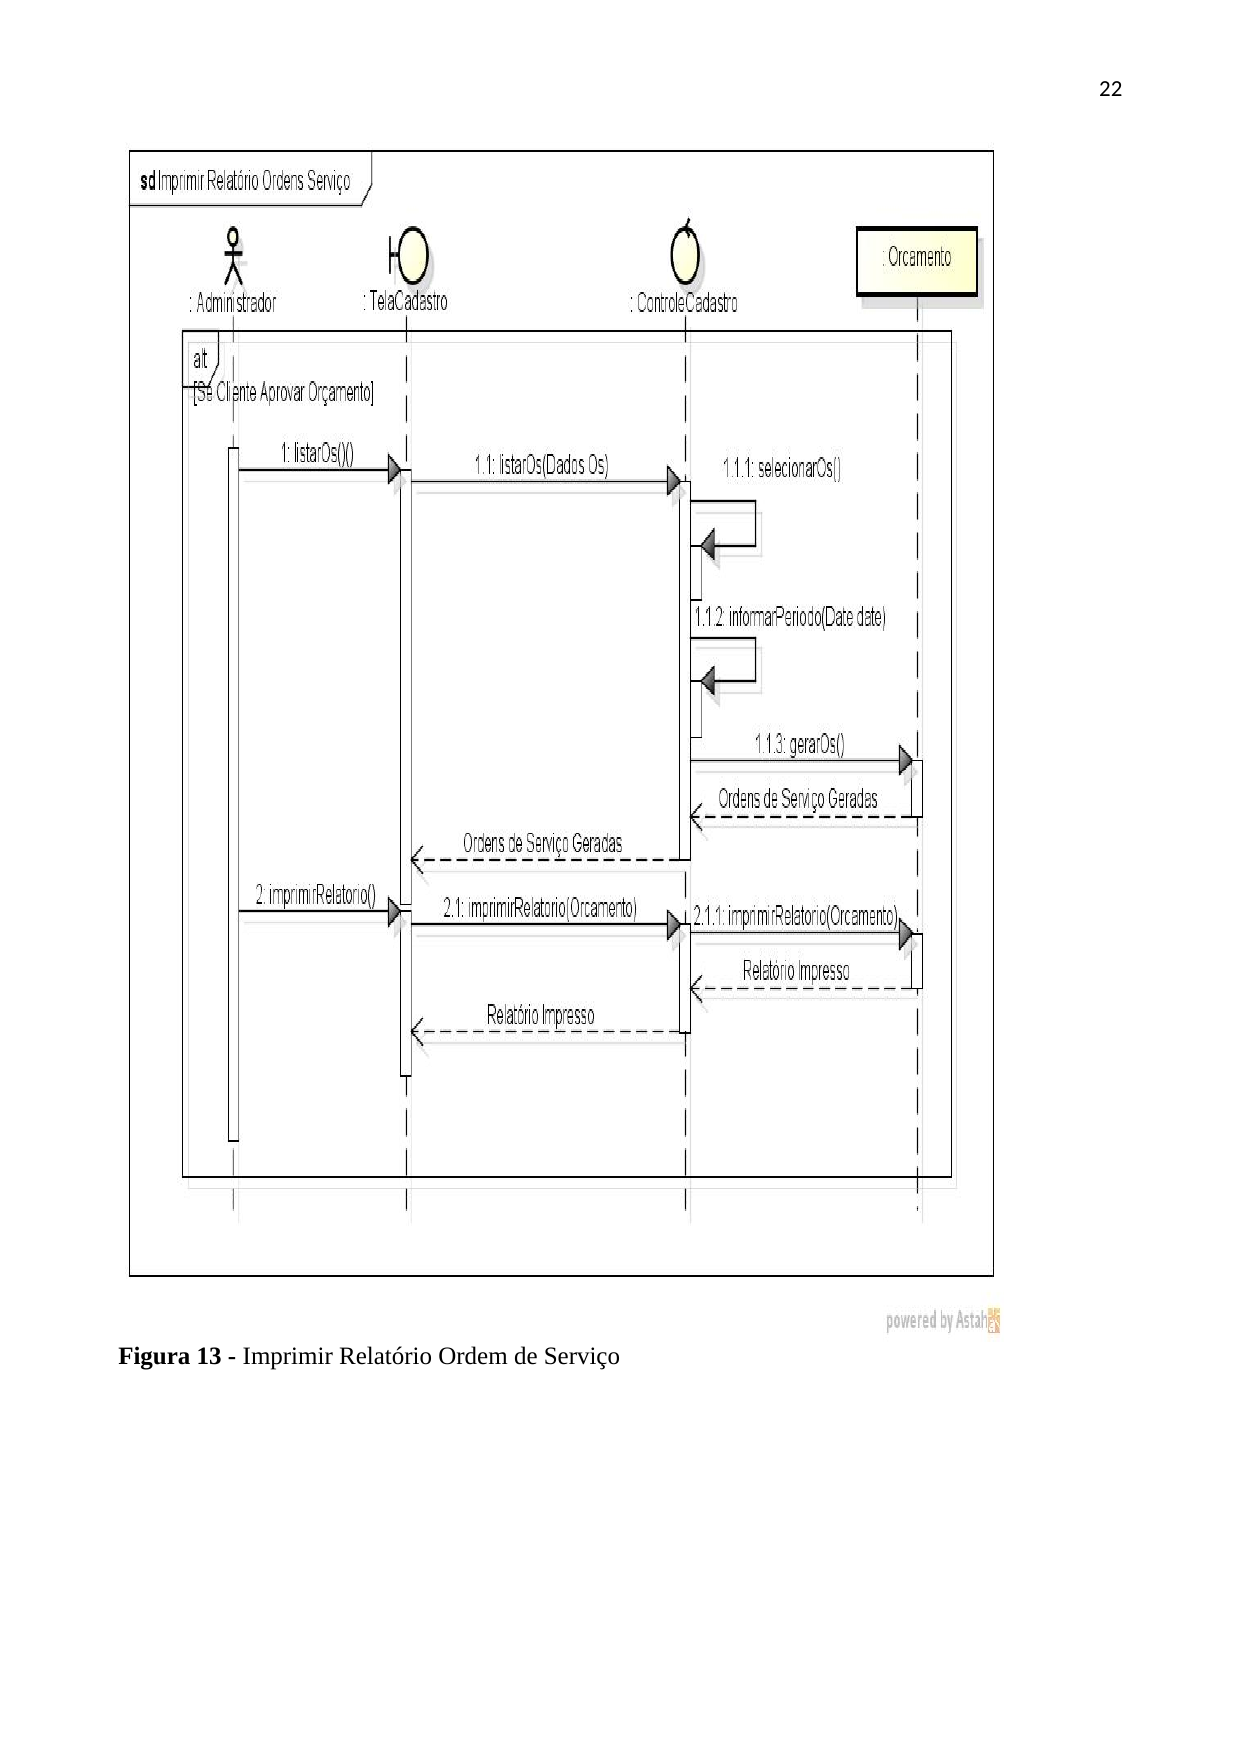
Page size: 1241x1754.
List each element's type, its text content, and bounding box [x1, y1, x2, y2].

picture [118, 130, 1004, 1342]
text Figura 13 - Imprimir Relatório Ordem de Serviço [118, 1341, 1122, 1370]
